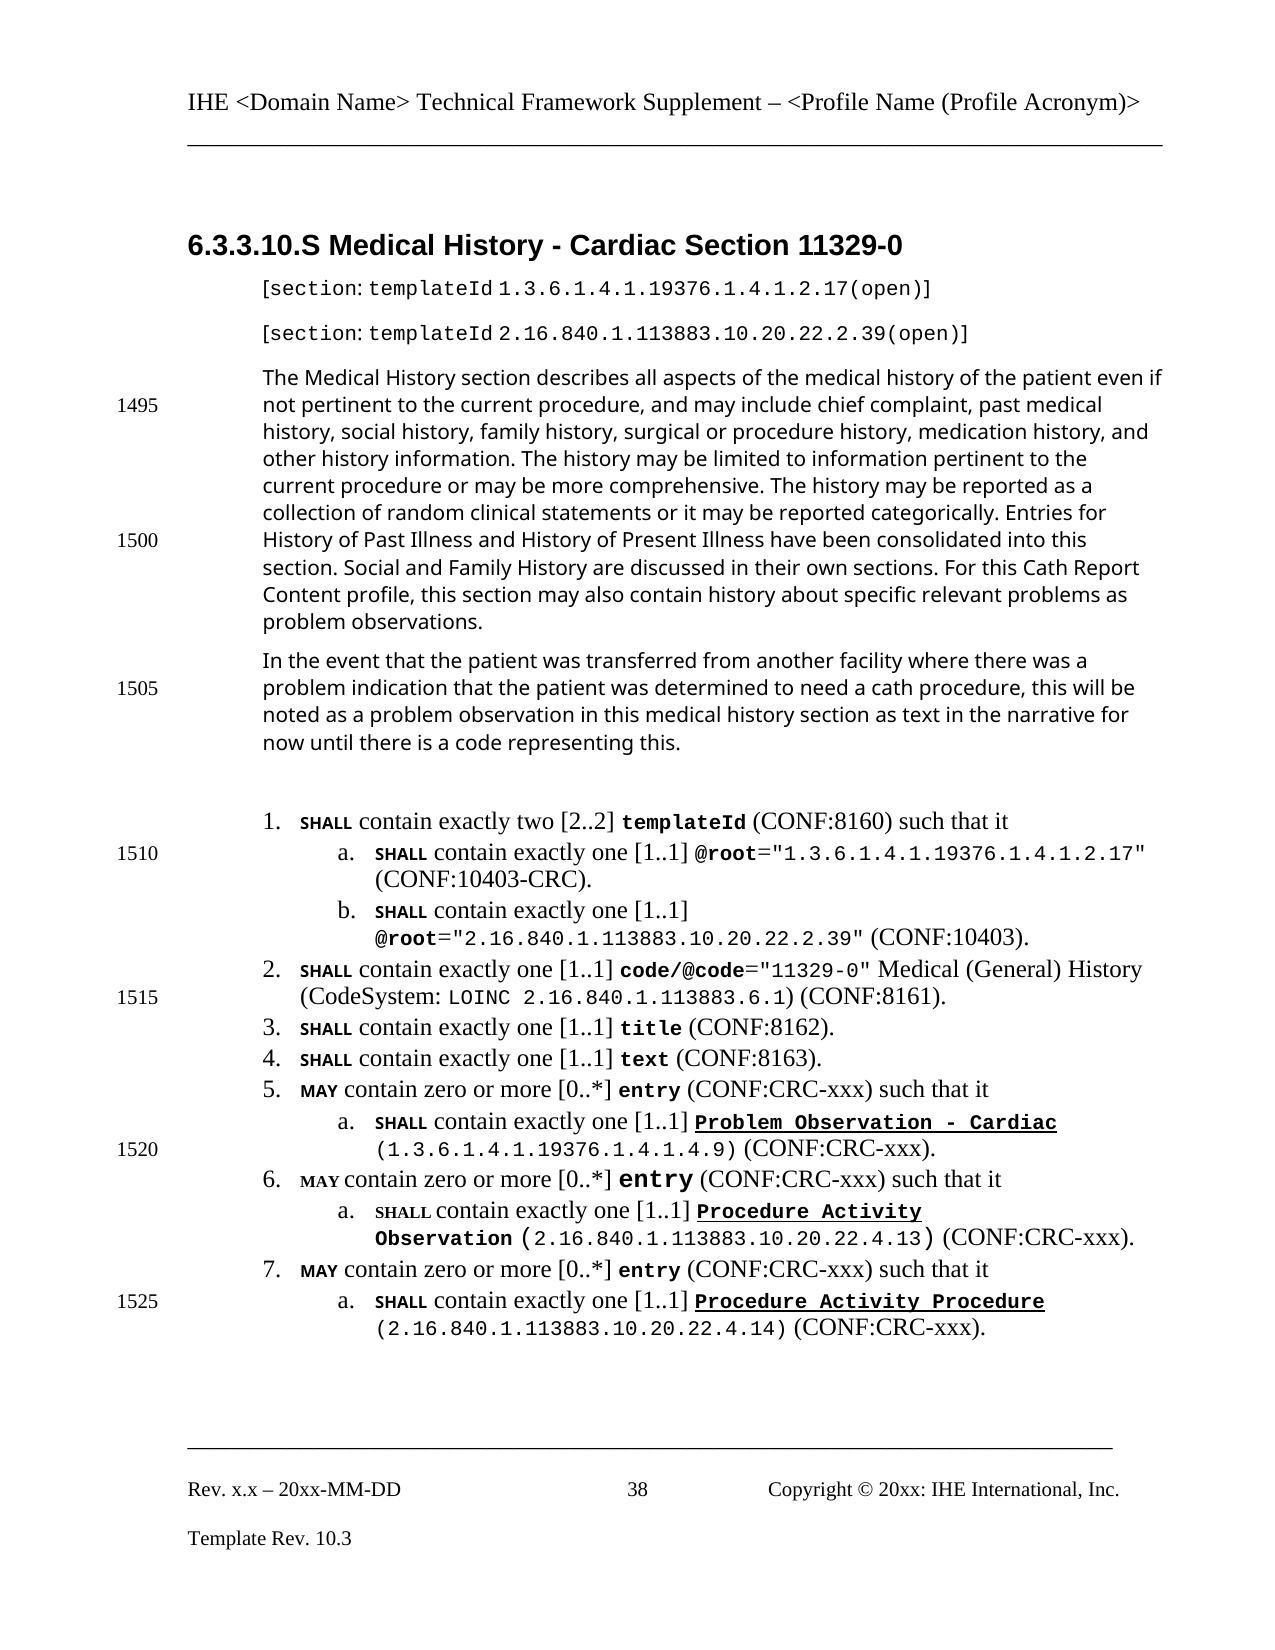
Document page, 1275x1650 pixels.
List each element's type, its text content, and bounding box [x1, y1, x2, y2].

list SHALL contain exactly one [1..1] Procedure Activity Observation (2.16.840.1.113883.10.20.22.4.13) (CONF:CRC-xxx). [337, 1197, 1162, 1251]
list SHALL contain exactly one [1..1] Problem Observation - Cardiac (1.3.6.1.4.1.19376.1.4.1.4.9) (CONF:CRC-xxx). [337, 1107, 1162, 1162]
text In the event that the patient was transferred from another facility where there was a problem indication that the patient was determined to need a cath procedure, this will be noted as a problem observation in this medical history section as text in the narrative for now until there is a code representing this. [262, 647, 1162, 755]
list SHALL contain exactly one [1..1] title (CONF:8162). [262, 1014, 1162, 1041]
text The Medical History section describes all aspects of the medical history of the patient even if not pertinent to the current procedure, and may include chief complaint, past medical history, social history, family history, surgical or procedure history, medication history, and other history information. The history may be limited to information pertinent to the current procedure or may be more comprehensive. The history may be reported as a collection of random clinical statements or it may be reported categorically. Entries for History of Past Illness and History of Present Illness have been consolidated into this section. Social and Family History are discussed in their own sections. For this Cath Report Content profile, this section may also contain history about specific relevant problems as problem observations. [262, 364, 1162, 634]
text [section: templateId 1.3.6.1.4.1.19376.1.4.1.2.17(open)] [262, 273, 1162, 302]
list SHALL contain exactly one [1..1] text (CONF:8163). [262, 1045, 1162, 1072]
list MAY contain zero or more [0..*] entry (CONF:CRC-xxx) such that it [262, 1255, 1162, 1282]
list SHALL contain exactly one [1..1] @root="1.3.6.1.4.1.19376.1.4.1.2.17" (CONF:10403-CRC). [337, 839, 1162, 893]
list MAY contain zero or more [0..*] entry (CONF:CRC-xxx) such that it [262, 1166, 1162, 1193]
text [section: templateId 2.16.840.1.113883.10.20.22.2.39(open)] [262, 318, 1162, 347]
list MAY contain zero or more [0..*] entry (CONF:CRC-xxx) such that it [262, 1076, 1162, 1103]
list SHALL contain exactly one [1..1] Procedure Activity Procedure (2.16.840.1.113883.10.20.22.4.14) (CONF:CRC-xxx). [337, 1287, 1162, 1341]
list SHALL contain exactly one [1..1] code/@code="11329-0" Medical (General) History (CodeSystem: LOINC 2.16.840.1.113883.6.1) (CONF:8161). [262, 955, 1162, 1009]
subtitle 6.3.3.10.S Medical History - Cardiac Section 11329-0 [187, 228, 1162, 262]
list SHALL contain exactly one [1..1] @root="2.16.840.1.113883.10.20.22.2.39" (CONF:10403). [337, 897, 1162, 951]
list SHALL contain exactly two [2..2] templateId (CONF:8160) such that it [262, 807, 1162, 834]
